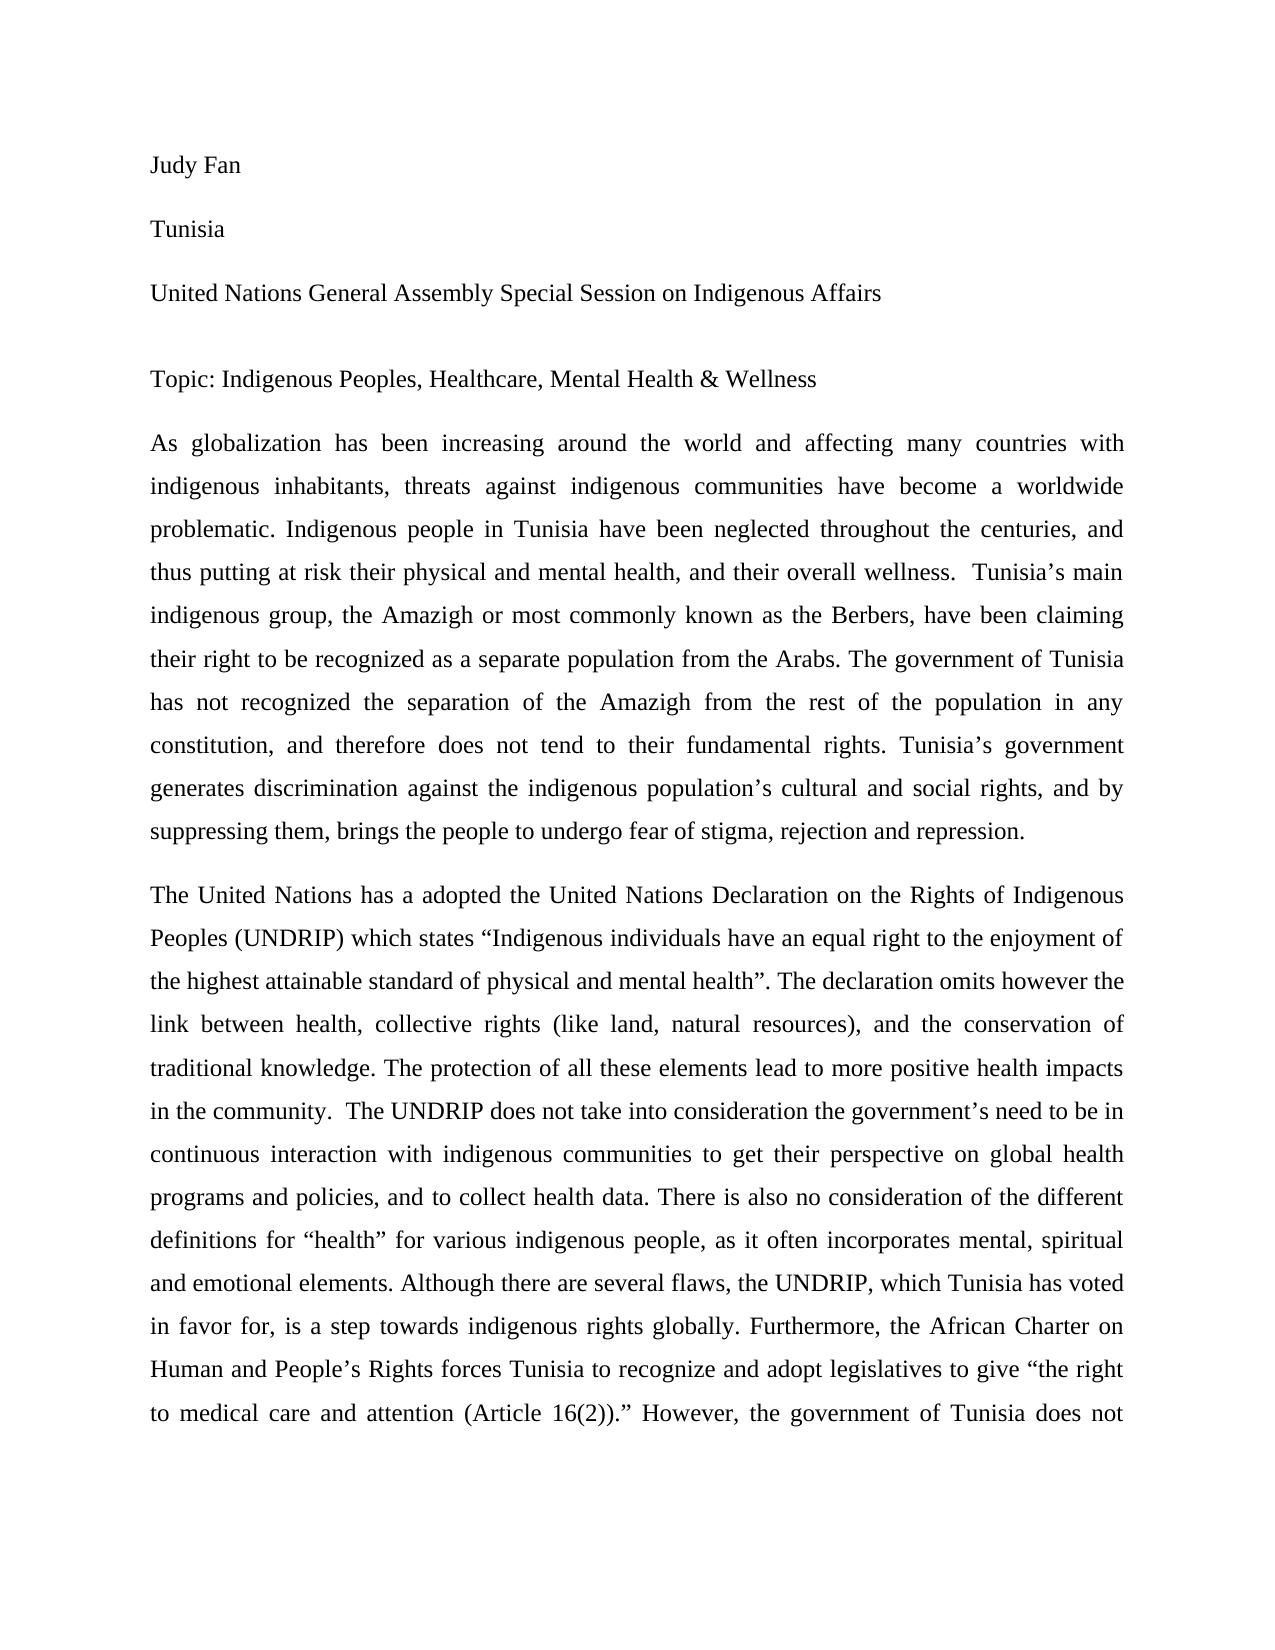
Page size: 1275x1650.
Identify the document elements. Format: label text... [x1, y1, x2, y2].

text As globalization has been increasing around the world and affecting many countries with indigenous inhabitants, threats against indigenous communities have become a worldwide problematic. Indigenous people in Tunisia have been neglected throughout the centuries, and thus putting at risk their physical and mental health, and their overall wellness. Tunisia’s main indigenous group, the Amazigh or most commonly known as the Berbers, have been claiming their right to be recognized as a separate population from the Arabs. The government of Tunisia has not recognized the separation of the Amazigh from the rest of the population in any constitution, and therefore does not tend to their fundamental rights. Tunisia’s government generates discrimination against the indigenous population’s cultural and social rights, and by suppressing them, brings the people to undergo fear of stigma, rejection and repression. [150, 428, 1125, 845]
text Tunisia [150, 214, 1125, 243]
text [150, 880, 1125, 1426]
text Judy Fan [150, 150, 1125, 179]
text United Nations General Assembly Special Session on Indigenous Affairs Topic: Indigenous Peoples, Healthcare, Mental Health & Wellness [150, 278, 1125, 393]
